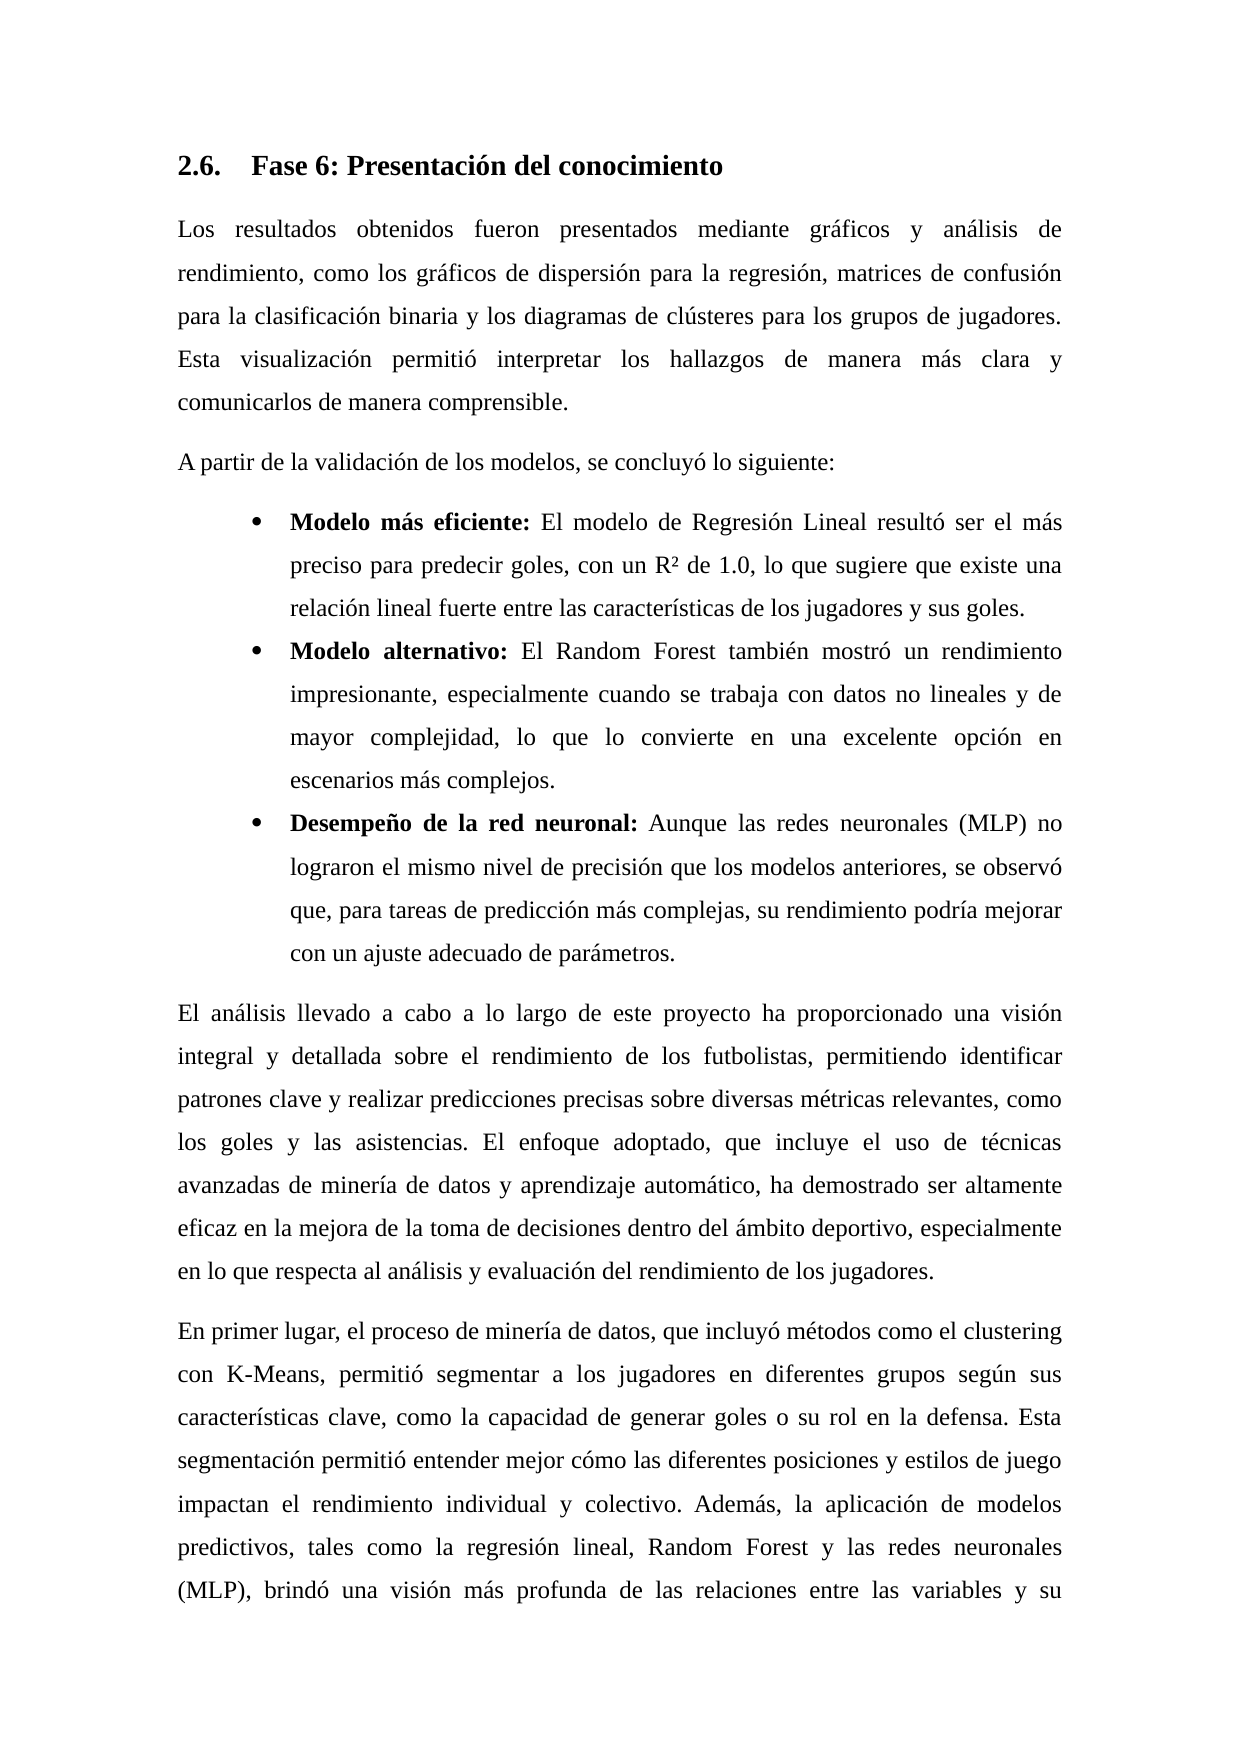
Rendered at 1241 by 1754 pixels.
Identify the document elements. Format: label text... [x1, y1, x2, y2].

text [177, 1316, 1063, 1604]
text A partir de la validación de los modelos, se concluyó lo siguiente: [177, 447, 1063, 476]
text Los resultados obtenidos fueron presentados mediante gráficos y análisis de rendimiento, como los gráficos de dispersión para la regresión, matrices de confusión para la clasificación binaria y los diagramas de clústeres para los grupos de jugadores. Esta visualización permitió interpretar los hallazgos de manera más clara y comunicarlos de manera comprensible. [177, 214, 1063, 416]
list Desempeño de la red neuronal: Aunque las redes neuronales (MLP) no lograron el mismo nivel de precisión que los modelos anteriores, se observó que, para tareas de predicción más complejas, su rendimiento podría mejorar con un ajuste adecuado de parámetros. [252, 808, 1063, 967]
list Modelo más eficiente: El modelo de Regresión Lineal resultó ser el más preciso para predecir goles, con un R² de 1.0, lo que sugiere que existe una relación lineal fuerte entre las características de los jugadores y sus goles. [252, 507, 1063, 622]
list Fase 6: Presentación del conocimiento [177, 148, 1063, 181]
text El análisis llevado a cabo a lo largo de este proyecto ha proporcionado una visión integral y detallada sobre el rendimiento de los futbolistas, permitiendo identificar patrones clave y realizar predicciones precisas sobre diversas métricas relevantes, como los goles y las asistencias. El enfoque adoptado, que incluye el uso de técnicas avanzadas de minería de datos y aprendizaje automático, ha demostrado ser altamente eficaz en la mejora de la toma de decisiones dentro del ámbito deportivo, especialmente en lo que respecta al análisis y evaluación del rendimiento de los jugadores. [177, 998, 1063, 1285]
list Modelo alternativo: El Random Forest también mostró un rendimiento impresionante, especialmente cuando se trabaja con datos no lineales y de mayor complejidad, lo que lo convierte en una excelente opción en escenarios más complejos. [252, 636, 1063, 794]
